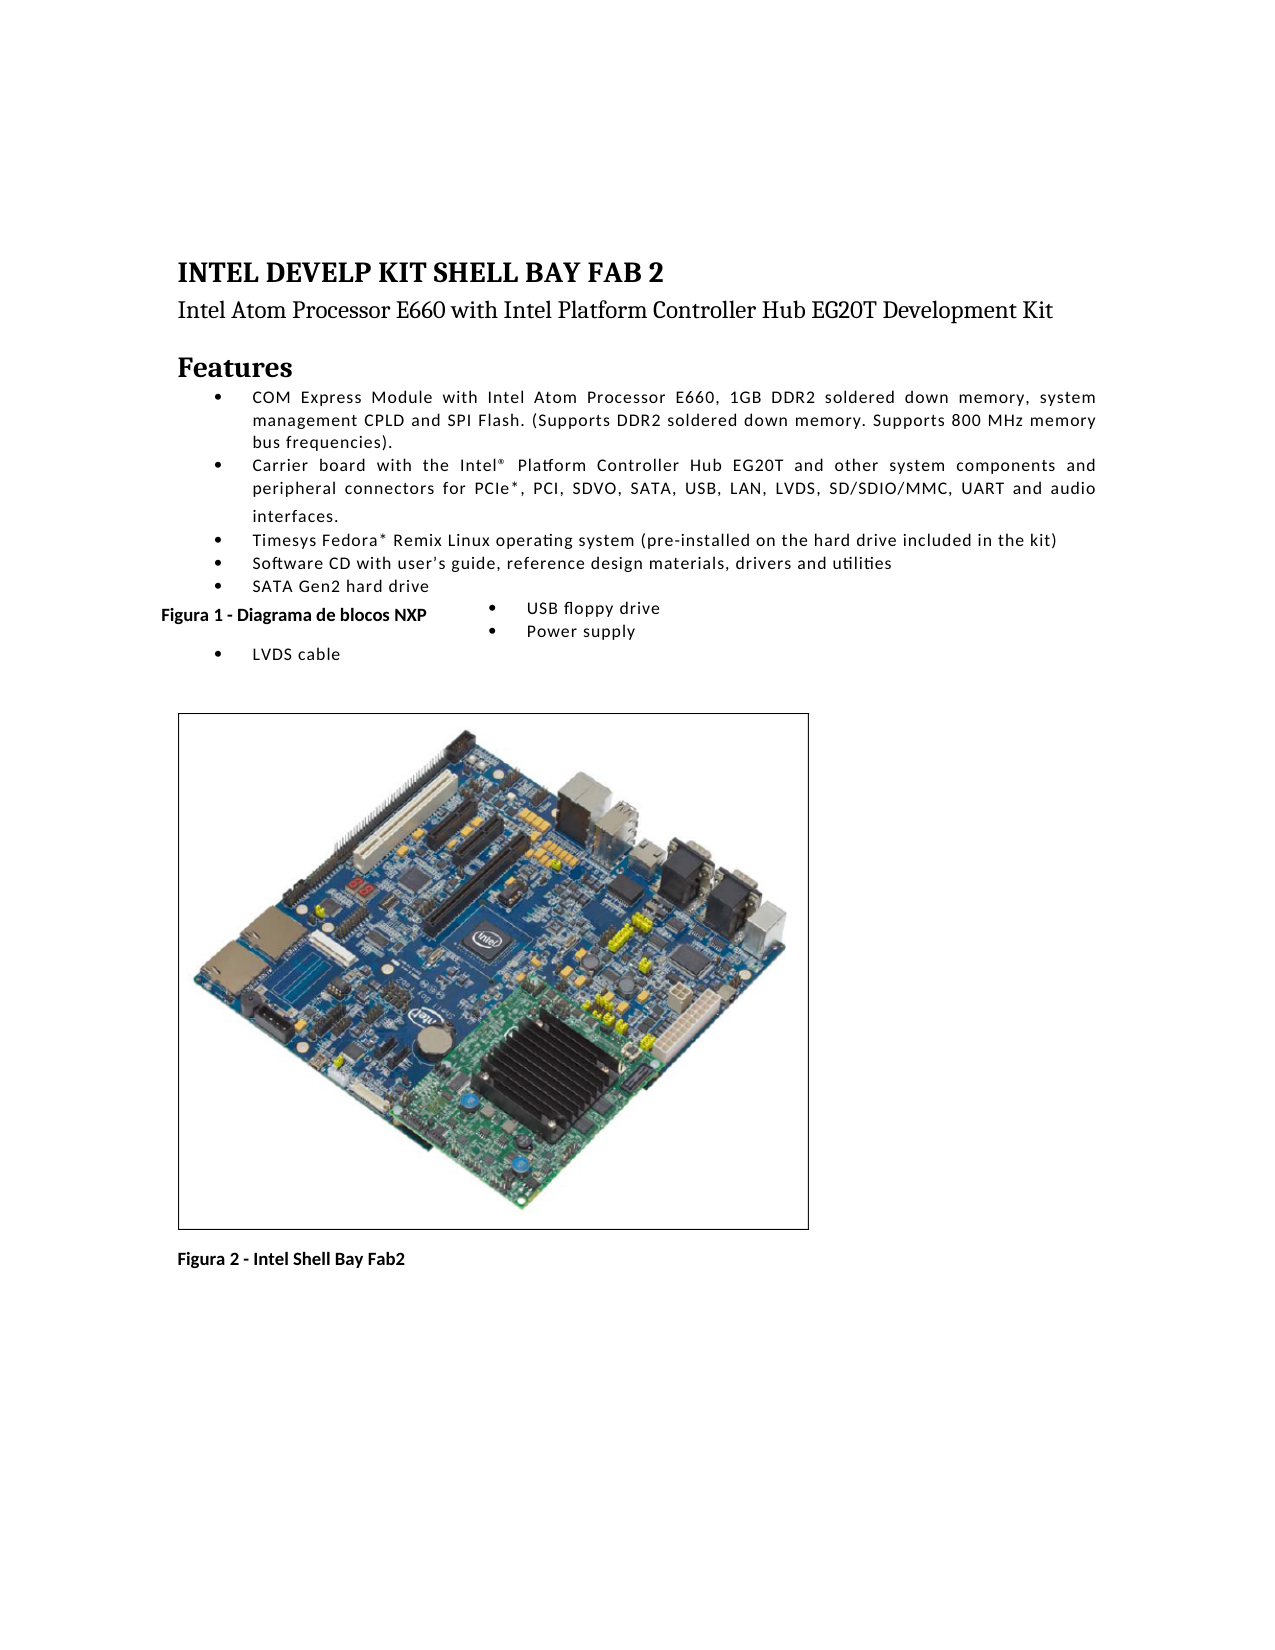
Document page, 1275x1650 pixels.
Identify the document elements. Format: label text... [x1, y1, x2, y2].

list COM Express Module with Intel Atom Processor E660, 1GB DDR2 soldered down memory, system management CPLD and SPI Flash. (Supports DDR2 soldered down memory. Supports 800 MHz memory bus frequencies). [215, 386, 1098, 453]
list Intel Atom Processor E660 with Intel Platform Controller Hub EG20T Development Kit [177, 296, 1098, 324]
list LVDS cable [215, 643, 1098, 664]
list Power supply [215, 620, 1098, 642]
list SATA Gen2 hard drive [215, 575, 1098, 596]
list Carrier board with the Intel® Platform Controller Hub EG20T and other system components and peripheral connectors for PCIe*, PCI, SDVO, SATA, USB, LAN, LVDS, SD/SDIO/MMC, UART and audio interfaces. [215, 454, 1098, 528]
text Intel Develp kit shell bay fab 2 [177, 256, 1098, 290]
list Software CD with user’s guide, reference design materials, drivers and utilities [215, 552, 1098, 574]
picture [177, 713, 810, 1230]
text Features [177, 351, 1098, 384]
list USB floppy drive [215, 597, 1098, 619]
text Figura 2 - Intel Shell Bay Fab2 [177, 1247, 1098, 1270]
list Timesys Fedora* Remix Linux operating system (pre-installed on the hard drive included in the kit) [215, 529, 1098, 551]
